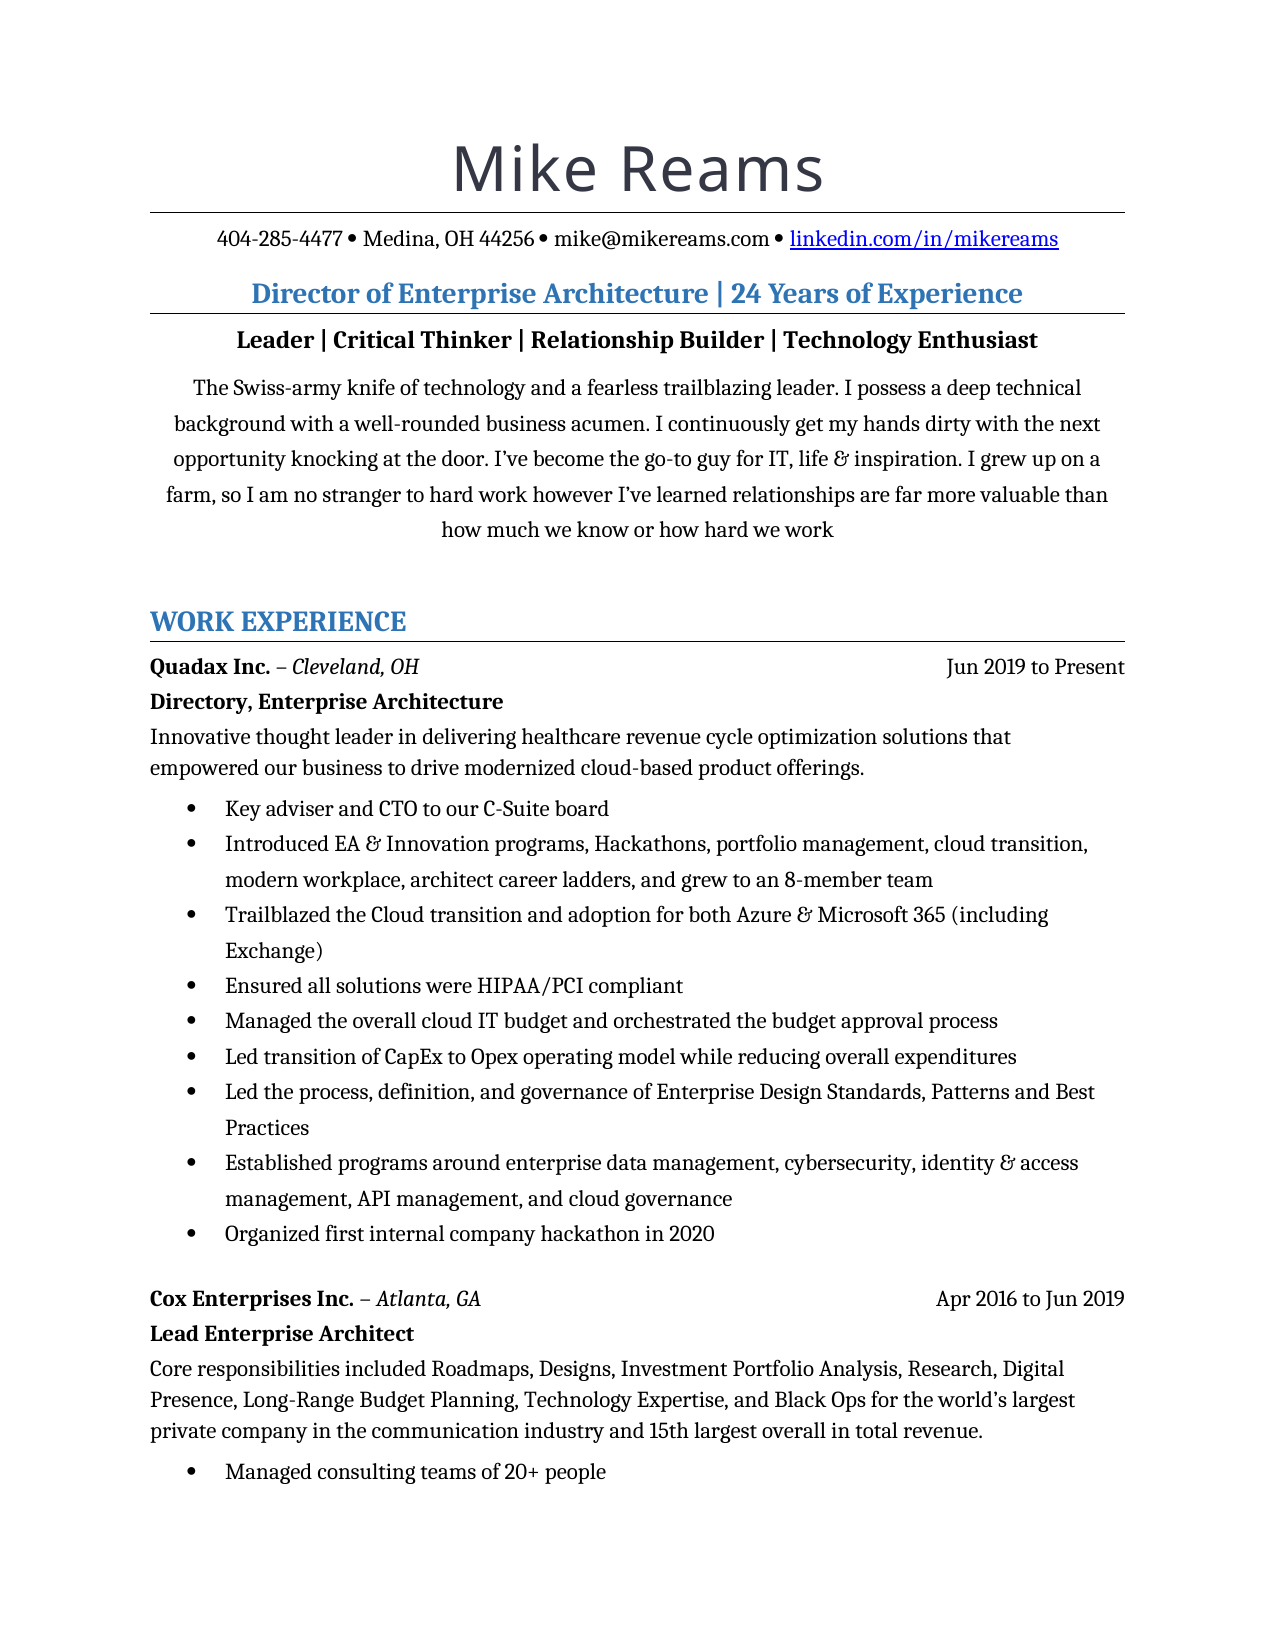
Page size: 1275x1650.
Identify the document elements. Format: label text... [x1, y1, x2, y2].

list Introduced EA & Innovation programs, Hackathons, portfolio management, cloud transition, modern workplace, architect career ladders, and grew to an 8-member team [187, 823, 1125, 894]
list Managed consulting teams of 20+ people [187, 1451, 1125, 1487]
list Led transition of CapEx to Opex operating model while reducing overall expenditures [187, 1036, 1125, 1071]
list Trailblazed the Cloud transition and adoption for both Azure & Microsoft 365 (including Exchange) [187, 894, 1125, 965]
list Ensured all solutions were HIPAA/PCI compliant [187, 965, 1125, 1001]
text Cox Enterprises Inc. – Atlanta, GA Apr 2016 to Jun 2019 [150, 1286, 1125, 1312]
list Established programs around enterprise data management, cybersecurity, identity & access management, API management, and cloud governance [187, 1142, 1125, 1213]
text WORK EXPERIENCE [150, 605, 1125, 641]
text Mike Reams [150, 125, 1125, 212]
text The Swiss-army knife of technology and a fearless trailblazing leader. I possess a deep technical background with a well-rounded business acumen. I continuously get my hands dirty with the next opportunity knocking at the door. I’ve become the go-to guy for IT, life & inspiration. I grew up on a farm, so I am no stranger to hard work however I’ve learned relationships are far more valuable than how much we know or how hard we work [150, 367, 1125, 544]
text Directory, Enterprise Architecture [150, 689, 1125, 715]
list Managed the overall cloud IT budget and orchestrated the budget approval process [187, 1001, 1125, 1036]
list Organized first internal company hackathon in 2020 [187, 1213, 1125, 1248]
text Lead Enterprise Architect [150, 1321, 1125, 1347]
text Director of Enterprise Architecture | 24 Years of Experience [150, 277, 1125, 313]
text 404-285-4477 Medina, OH 44256 mike@mikereams.com linkedin.com/in/mikereams [150, 226, 1125, 252]
text Leader | Critical Thinker | Relationship Builder | Technology Enthusiast [150, 326, 1125, 355]
list Led the process, definition, and governance of Enterprise Design Standards, Patterns and Best Practices [187, 1071, 1125, 1142]
text Quadax Inc. – Cleveland, OH Jun 2019 to Present [150, 654, 1125, 681]
list Key adviser and CTO to our C-Suite board [187, 788, 1125, 823]
text Core responsibilities included Roadmaps, Designs, Investment Portfolio Analysis, Research, Digital Presence, Long-Range Budget Planning, Technology Expertise, and Black Ops for the world’s largest private company in the communication industry and 15th largest overall in total revenue. [150, 1351, 1125, 1445]
text Innovative thought leader in delivering healthcare revenue cycle optimization solutions that empowered our business to drive modernized cloud-based product offerings. [150, 719, 1125, 782]
